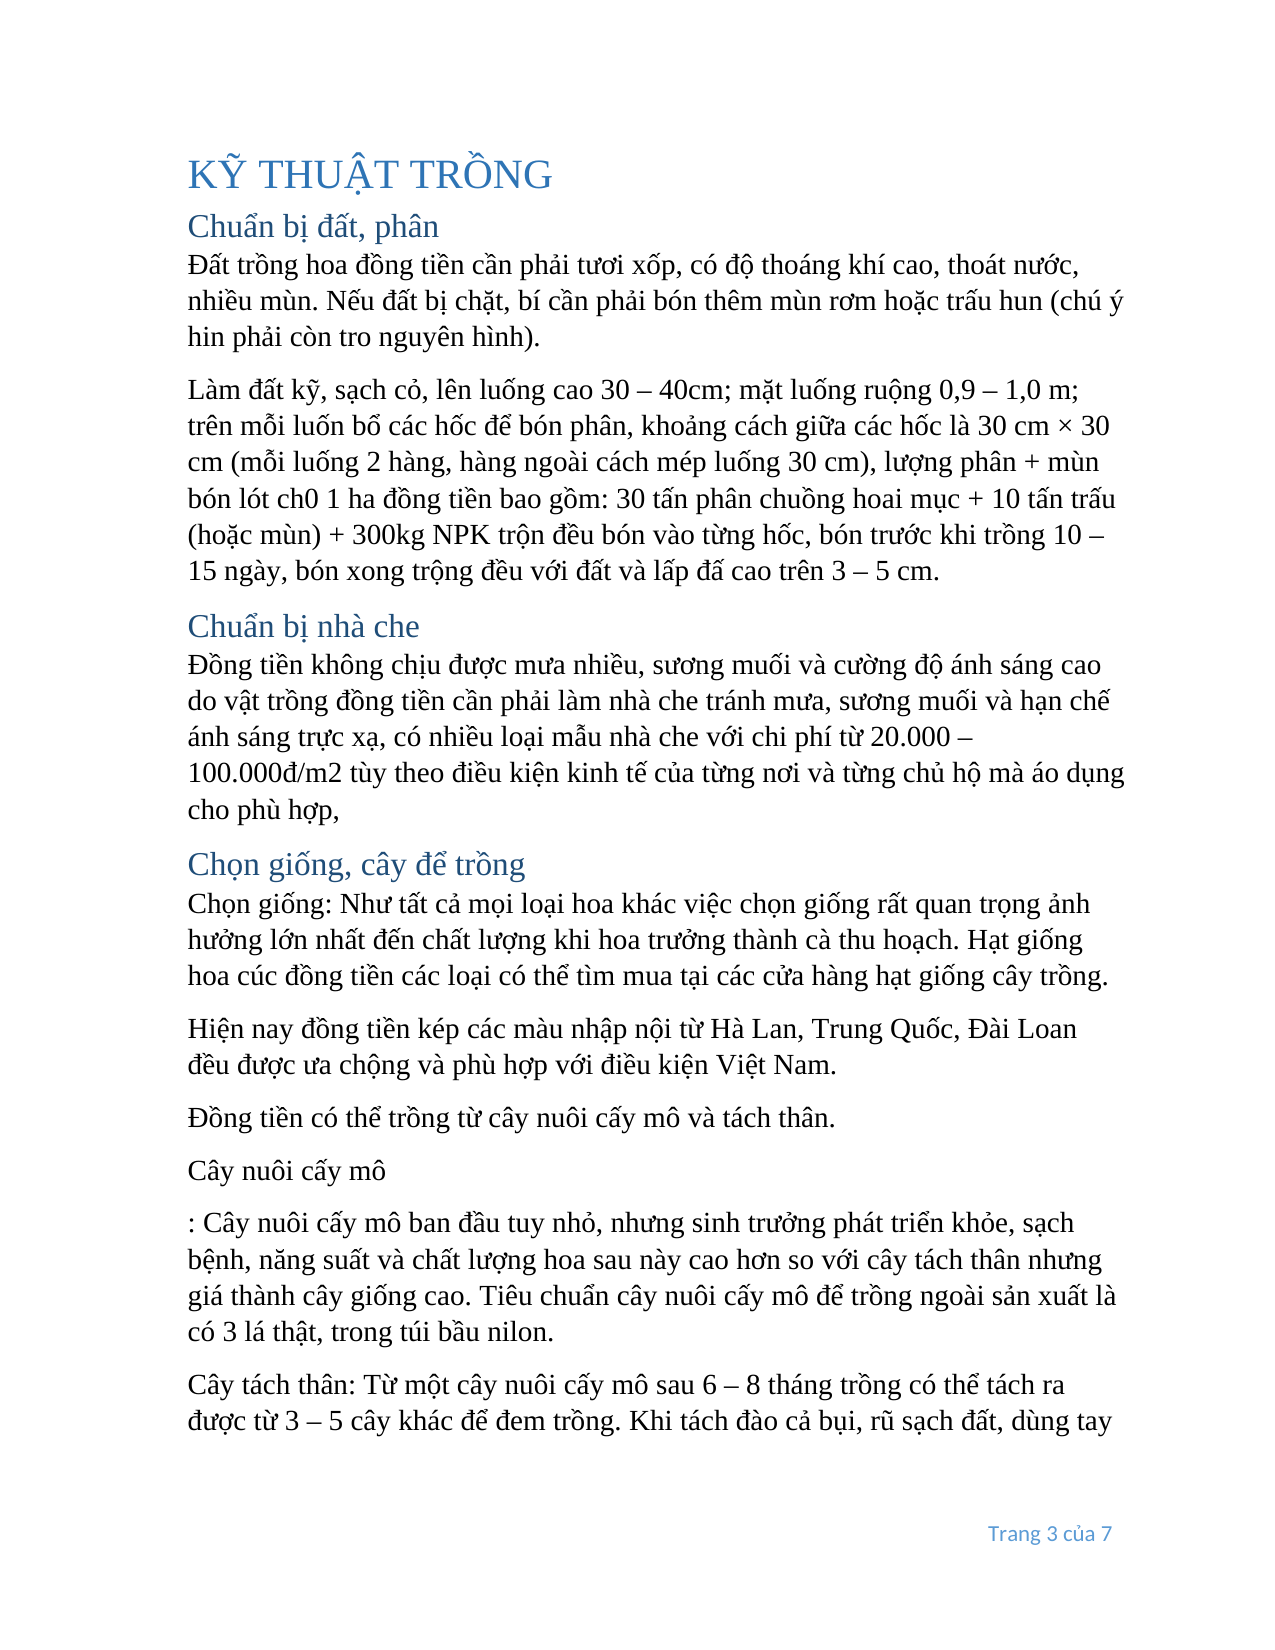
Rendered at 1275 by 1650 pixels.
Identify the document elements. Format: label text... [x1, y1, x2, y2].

text Hiện nay đồng tiền kép các màu nhập nội từ Hà Lan, Trung Quốc, Đài Loan đều được ưa chộng và phù hợp với điều kiện Việt Nam. [187, 1011, 1125, 1081]
text : Cây nuôi cấy mô ban đầu tuy nhỏ, nhưng sinh trưởng phát triển khỏe, sạch bệnh, năng suất và chất lượng hoa sau này cao hơn so với cây tách thân nhưng giá thành cây giống cao. Tiêu chuẩn cây nuôi cấy mô để trồng ngoài sản xuất là có 3 lá thật, trong túi bầu nilon. [187, 1206, 1125, 1348]
subtitle Chọn giống, cây để trồng [187, 844, 1125, 883]
text Làm đất kỹ, sạch cỏ, lên luống cao 30 – 40cm; mặt luống ruộng 0,9 – 1,0 m; trên mỗi luốn bổ các hốc để bón phân, khoảng cách giữa các hốc là 30 cm × 30 cm (mỗi luống 2 hàng, hàng ngoài cách mép luống 30 cm), lượng phân + mùn bón lót ch0 1 ha đồng tiền bao gồm: 30 tấn phân chuồng hoai mục + 10 tấn trấu (hoặc mùn) + 300kg NPK trộn đều bón vào từng hốc, bón trước khi trồng 10 – 15 ngày, bón xong trộng đều với đất và lấp đấ cao trên 3 – 5 cm. [187, 372, 1125, 587]
text Đồng tiền không chịu được mưa nhiều, sương muối và cường độ ánh sáng cao do vật trồng đồng tiền cần phải làm nhà che tránh mưa, sương muối và hạn chế ánh sáng trực xạ, có nhiều loại mẫu nhà che với chi phí từ 20.000 – 100.000đ/m2 tùy theo điều kiện kinh tế của từng nơi và từng chủ hộ mà áo dụng cho phù hợp, [187, 647, 1125, 825]
subtitle Chuẩn bị nhà che [187, 606, 1125, 644]
text Đồng tiền có thể trồng từ cây nuôi cấy mô và tách thân. [187, 1100, 1125, 1133]
text Đất trồng hoa đồng tiền cần phải tươi xốp, có độ thoáng khí cao, thoát nước, nhiều mùn. Nếu đất bị chặt, bí cần phải bón thêm mùn rơm hoặc trấu hun (chú ý hin phải còn tro nguyên hình). [187, 247, 1125, 353]
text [187, 1367, 1125, 1437]
subtitle Chuẩn bị đất, phân [187, 206, 1125, 244]
subtitle KỸ THUẬT TRỒNG [187, 150, 1125, 198]
text Cây nuôi cấy mô [187, 1153, 1125, 1186]
text Chọn giống: Như tất cả mọi loại hoa khác việc chọn giống rất quan trọng ảnh hưởng lớn nhất đến chất lượng khi hoa trưởng thành cà thu hoạch. Hạt giống hoa cúc đồng tiền các loại có thể tìm mua tại các cửa hàng hạt giống cây trồng. [187, 886, 1125, 992]
